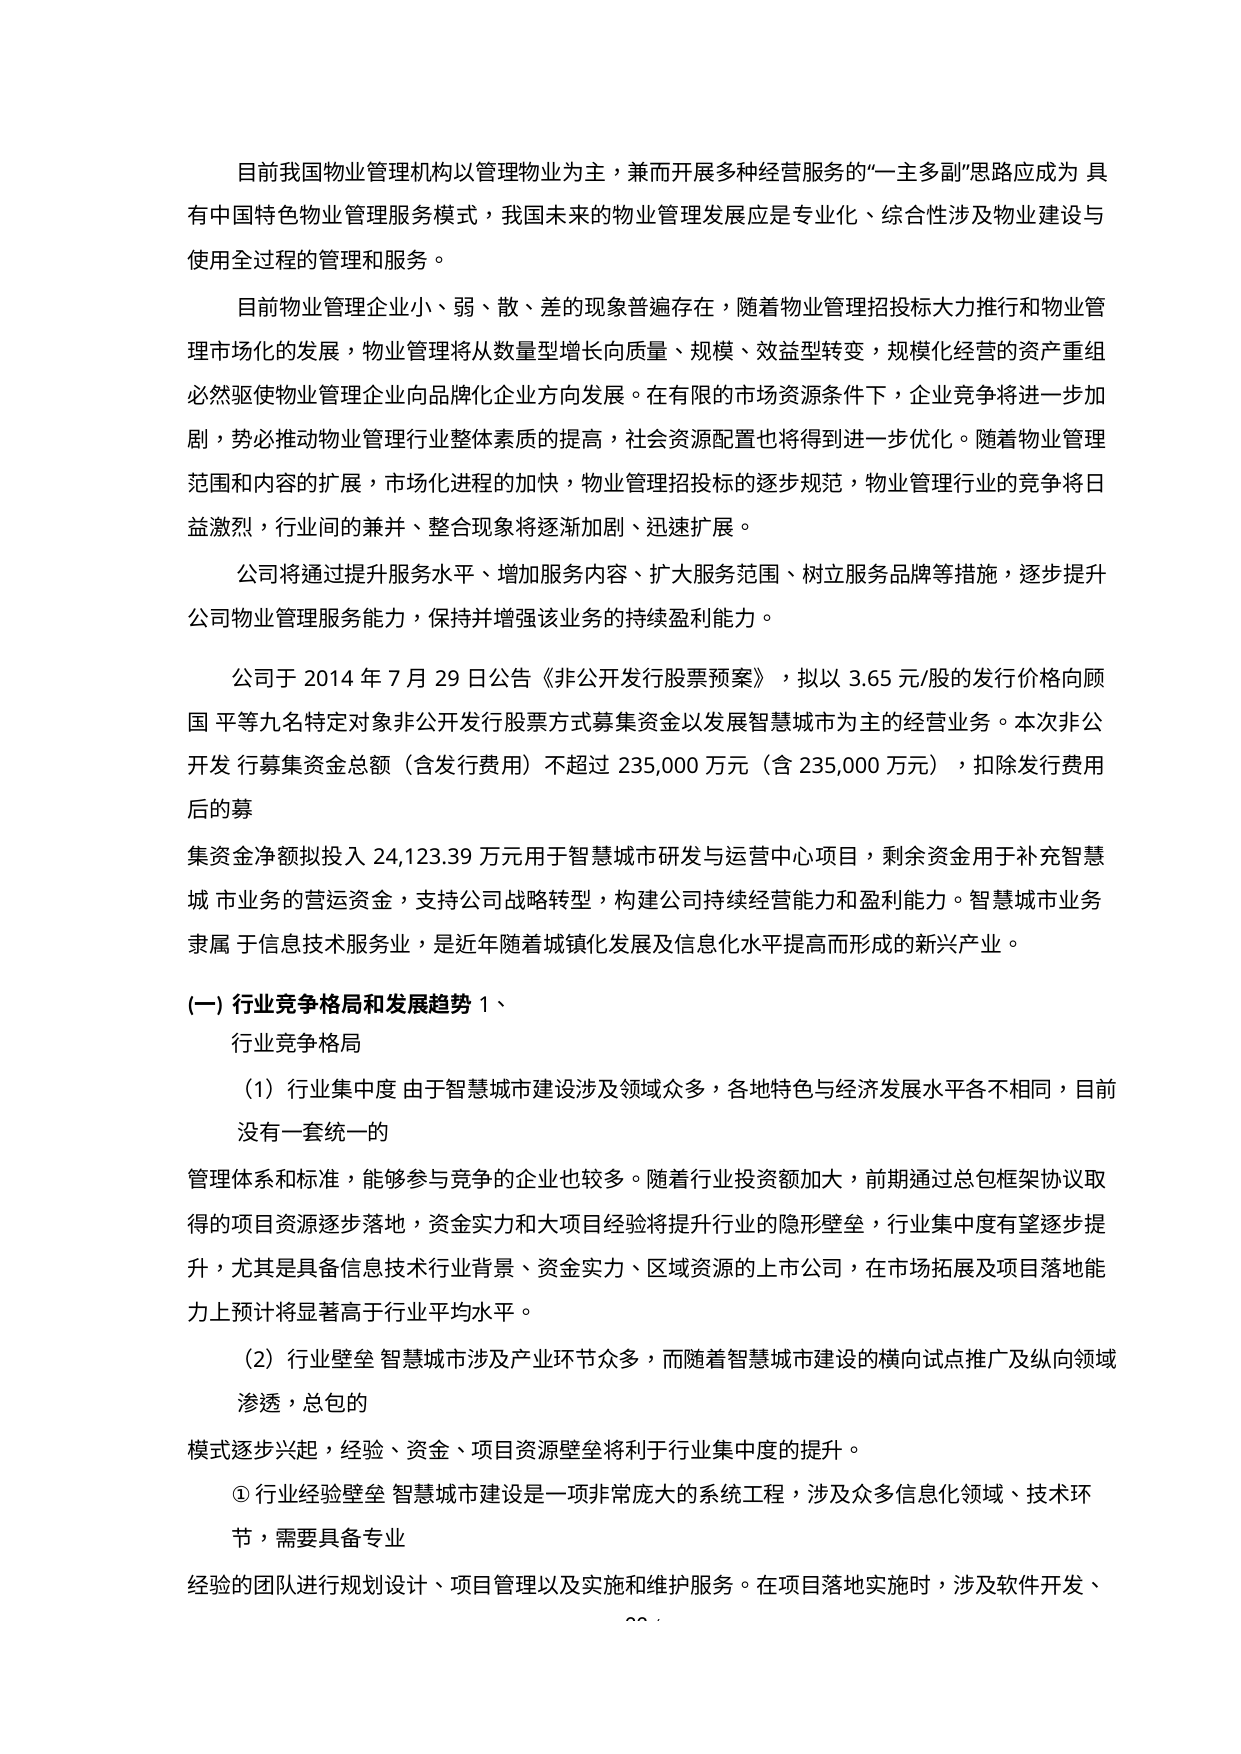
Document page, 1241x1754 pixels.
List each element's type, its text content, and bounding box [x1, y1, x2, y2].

text 公司将通过提升服务水平、增加服务内容、扩大服务范围、树立服务品牌等措施，逐步提升 公司物业管理服务能力，保持并增强该业务的持续盈利能力。 [187, 559, 1107, 633]
text (一) 行业竞争格局和发展趋势 1、行业竞争格局 [187, 989, 519, 1057]
text （1）行业集中度 由于智慧城市建设涉及领域众多，各地特色与经济发展水平各不相同，目前没有一套统一的 [231, 1074, 1121, 1147]
text 模式逐步兴起，经验、资金、项目资源壁垒将利于行业集中度的提升。 [187, 1435, 1121, 1465]
text 目前物业管理企业小、弱、散、差的现象普遍存在，随着物业管理招投标大力推行和物业管 理市场化的发展，物业管理将从数量型增长向质量、规模、效益型转变，规模化经营的资产重组 必然驱使物业管理企业向品牌化企业方向发展。在有限的市场资源条件下，企业竞争将进一步加 剧，势必推动物业管理行业整体素质的提高，社会资源配置也将得到进一步优化。随着物业管理 范围和内容的扩展，市场化进程的加快，物业管理招投标的逐步规范，物业管理行业的竞争将日 益激烈，行业间的兼并、整合现象将逐渐加剧、迅速扩展。 [187, 292, 1108, 542]
text ①行业经验壁垒 智慧城市建设是一项非常庞大的系统工程，涉及众多信息化领域、技术环节，需要具备专业 [231, 1479, 1108, 1553]
text 目前我国物业管理机构以管理物业为主，兼而开展多种经营服务的“一主多副”思路应成为 具有中国特色物业管理服务模式，我国未来的物业管理发展应是专业化、综合性涉及物业建设与 使用全过程的管理和服务。 [187, 156, 1108, 274]
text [187, 1570, 1107, 1600]
text 公司于 2014 年 7 月 29 日公告《非公开发行股票预案》，拟以 3.65 元/股的发行价格向顾国 平等九名特定对象非公开发行股票方式募集资金以发展智慧城市为主的经营业务。本次非公开发 行募集资金总额（含发行费用）不超过 235,000 万元（含 235,000 万元），扣除发行费用后的募 [187, 663, 1106, 824]
text 集资金净额拟投入 24,123.39 万元用于智慧城市研发与运营中心项目，剩余资金用于补充智慧城 市业务的营运资金，支持公司战略转型，构建公司持续经营能力和盈利能力。智慧城市业务隶属 于信息技术服务业，是近年随着城镇化发展及信息化水平提高而形成的新兴产业。 [187, 841, 1106, 959]
text （2）行业壁垒 智慧城市涉及产业环节众多，而随着智慧城市建设的横向试点推广及纵向领域渗透，总包的 [231, 1344, 1121, 1418]
text 管理体系和标准，能够参与竞争的企业也较多。随着行业投资额加大，前期通过总包框架协议取 得的项目资源逐步落地，资金实力和大项目经验将提升行业的隐形壁垒，行业集中度有望逐步提 升，尤其是具备信息技术行业背景、资金实力、区域资源的上市公司，在市场拓展及项目落地能 力上预计将显著高于行业平均水平。 [187, 1164, 1106, 1326]
